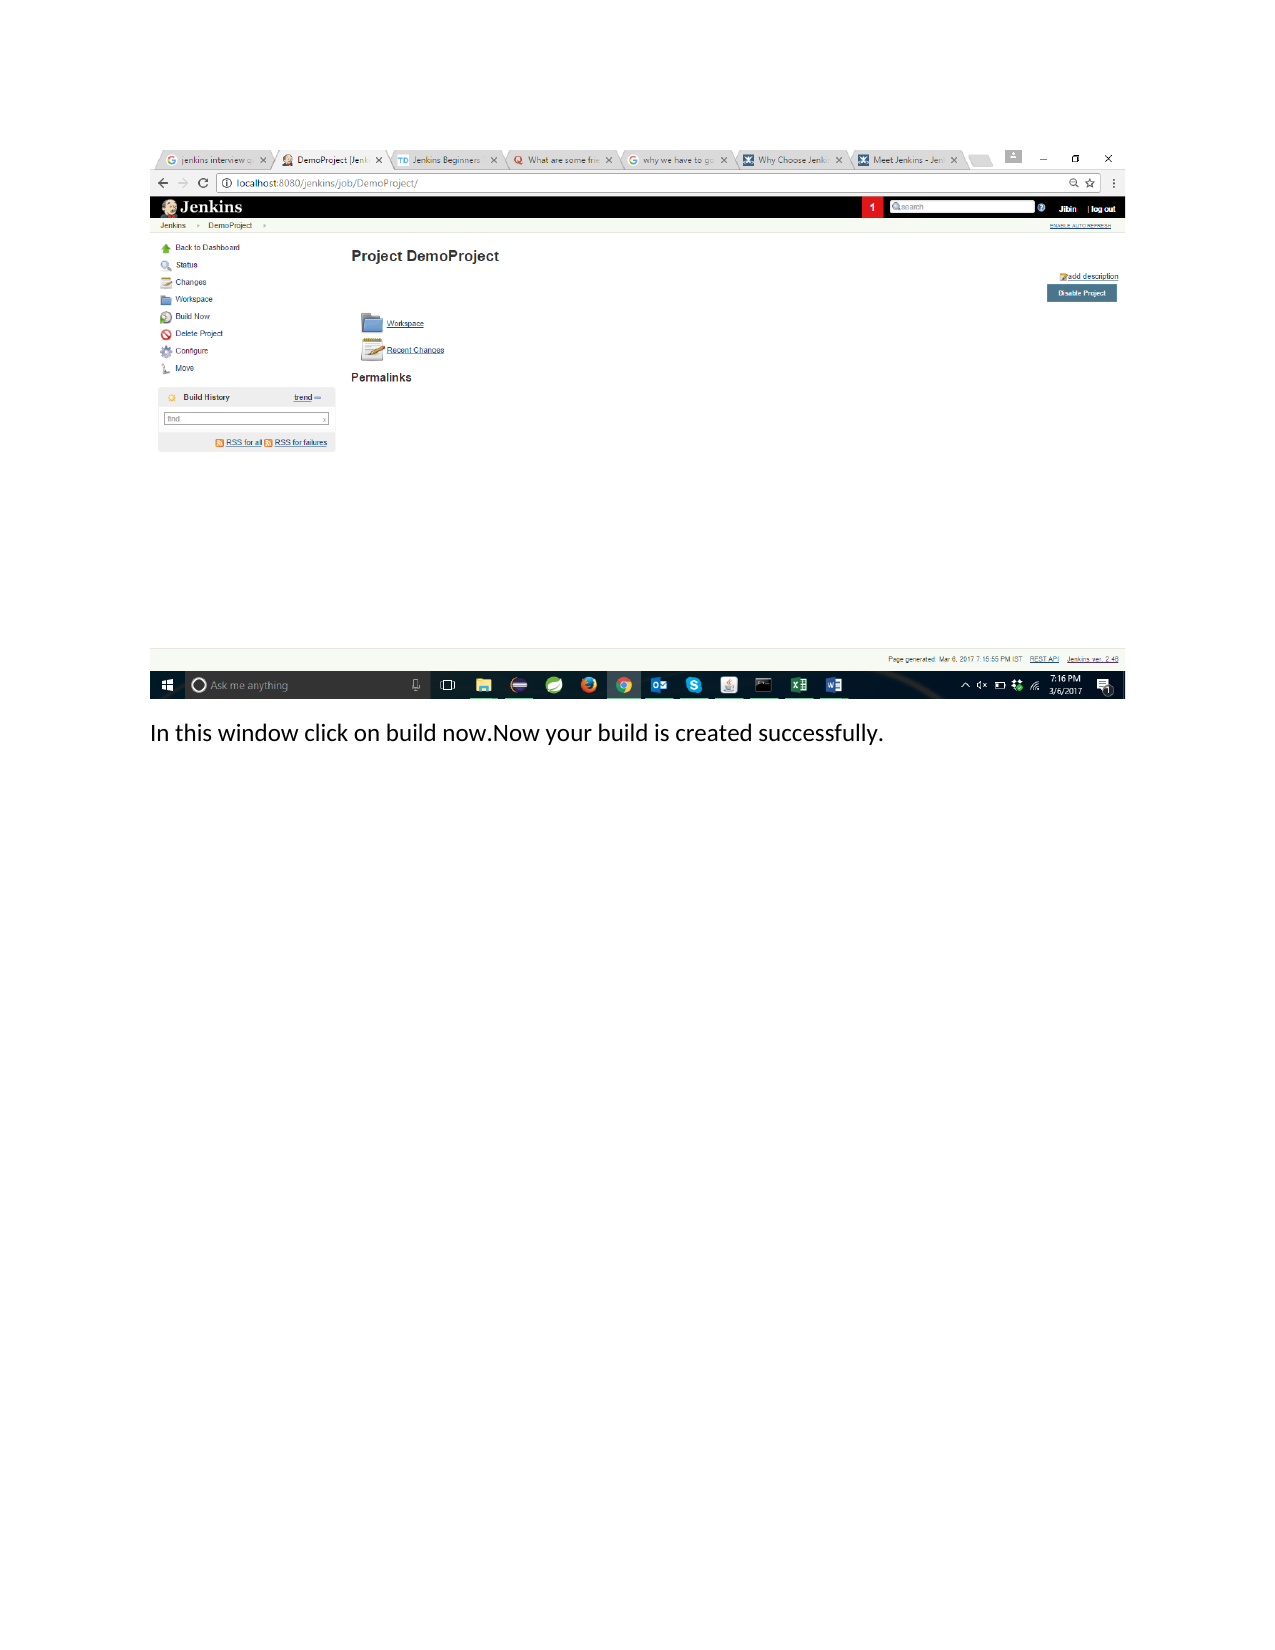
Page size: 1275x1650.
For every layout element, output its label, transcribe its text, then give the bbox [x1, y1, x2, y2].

text In this window click on build now.Now your build is created successfully. [150, 717, 1125, 747]
picture [150, 150, 1125, 699]
